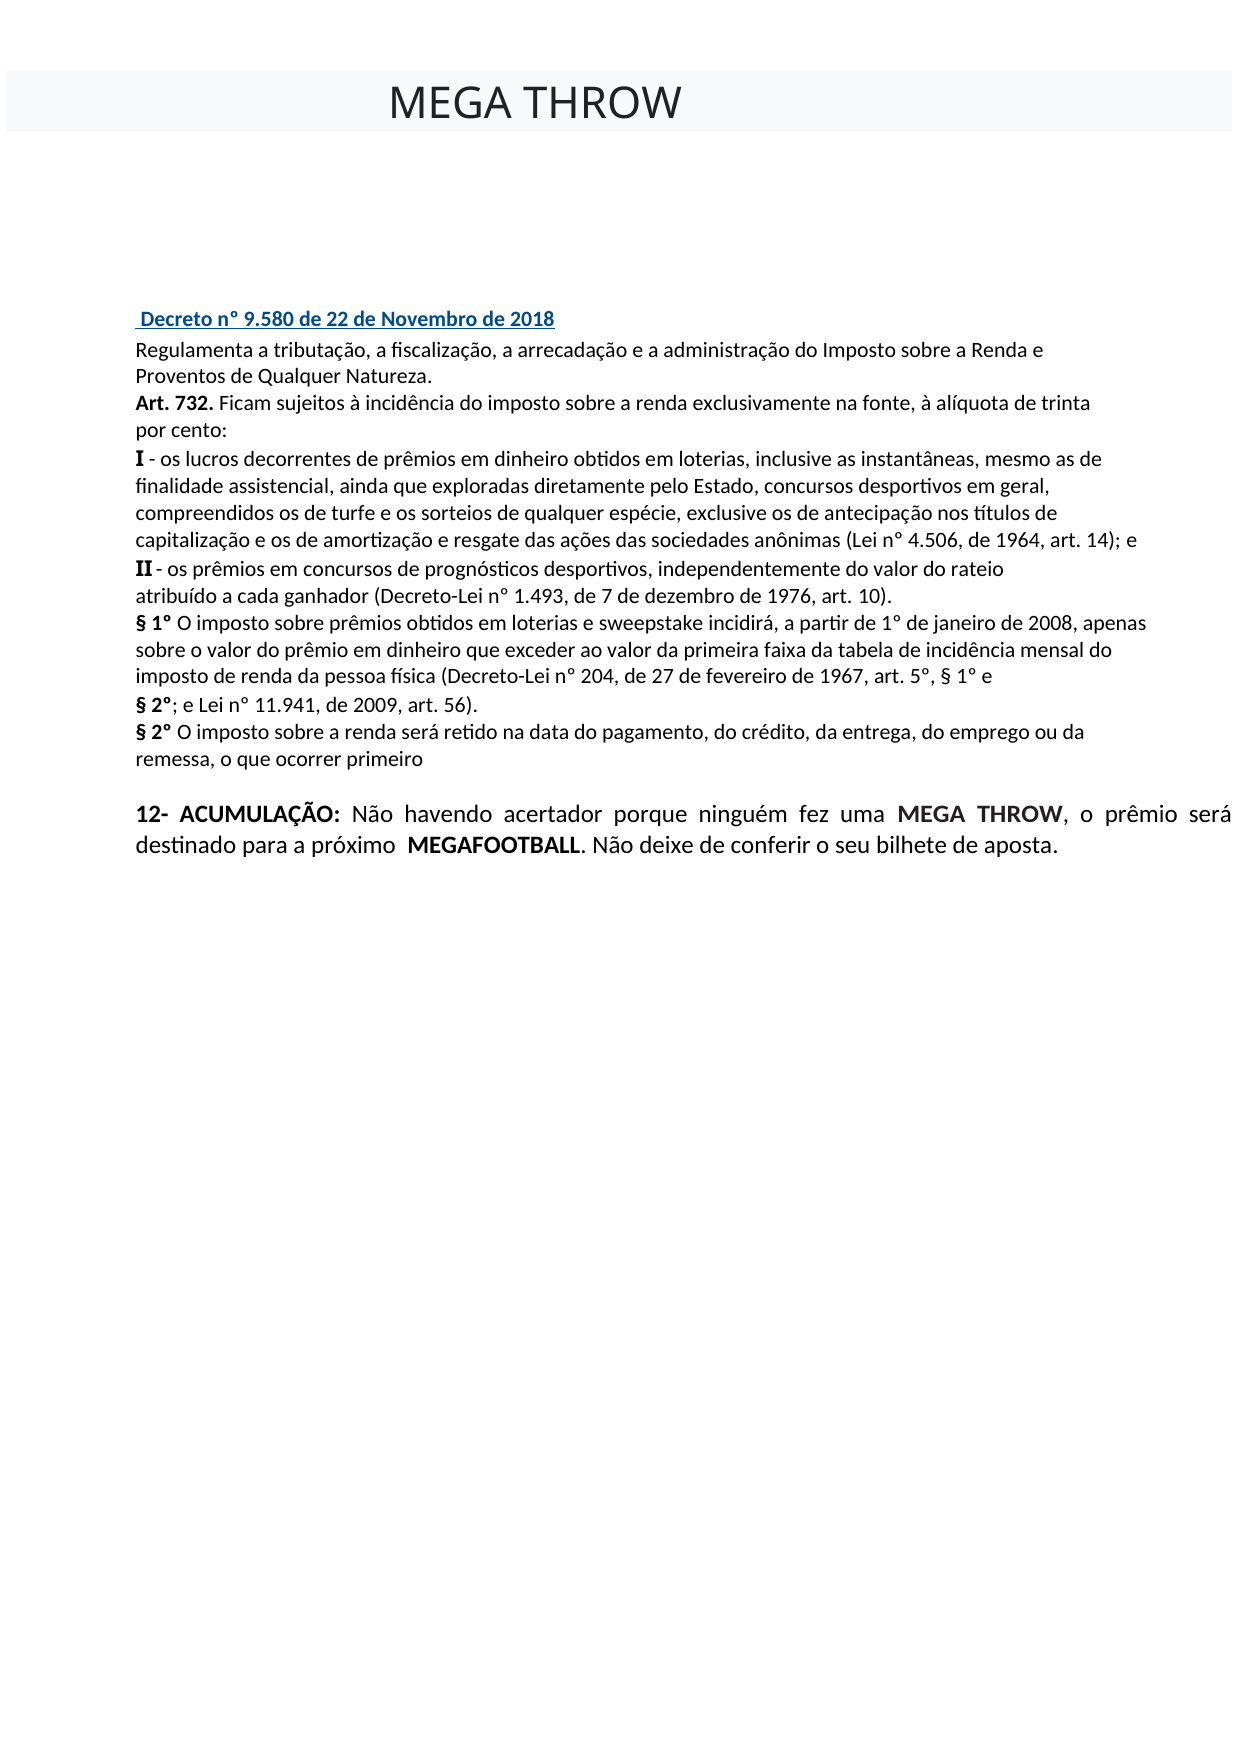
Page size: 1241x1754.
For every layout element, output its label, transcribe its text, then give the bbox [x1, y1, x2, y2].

text Decreto nº 9.580 de 22 de Novembro de 2018 [135, 305, 1232, 332]
text § 2º O imposto sobre a renda será retido na data do pagamento, do crédito, da entrega, do emprego ou da remessa, o que ocorrer primeiro [135, 718, 1145, 771]
list - os prêmios em concursos de prognósticos desportivos, independentemente do valor do rateio atribuído a cada ganhador (Decreto-Lei nº 1.493, de 7 de dezembro de 1976, art. 10). [135, 552, 1081, 609]
text § 1º O imposto sobre prêmios obtidos em loterias e sweepstake incidirá, a partir de 1º de janeiro de 2008, apenas sobre o valor do prêmio em dinheiro que exceder ao valor da primeira faixa da tabela de incidência mensal do imposto de renda da pessoa física (Decreto-Lei nº 204, de 27 de fevereiro de 1967, art. 5º, § 1º e [135, 609, 1168, 689]
list - os lucros decorrentes de prêmios em dinheiro obtidos em loterias, inclusive as instantâneas, mesmo as de finalidade assistencial, ainda que exploradas diretamente pelo Estado, concursos desportivos em geral, compreendidos os de turfe e os sorteios de qualquer espécie, exclusive os de antecipação nos títulos de capitalização e os de amortização e resgate das ações das sociedades anônimas (Lei nº 4.506, de 1964, art. 14); e [135, 443, 1160, 552]
text Art. 732. Ficam sujeitos à incidência do imposto sobre a renda exclusivamente na fonte, à alíquota de trinta por cento: [135, 389, 1117, 443]
text § 2º; e Lei nº 11.941, de 2009, art. 56). [135, 689, 1232, 718]
text Regulamenta a tributação, a fiscalização, a arrecadação e a administração do Imposto sobre a Renda e Proventos de Qualquer Natureza. [135, 336, 1122, 389]
text 12- ACUMULAÇÃO: Não havendo acertador porque ninguém fez uma MEGA THROW, o prêmio será destinado para a próximo MEGAFOOTBALL. Não deixe de conferir o seu bilhete de aposta. [135, 798, 1232, 859]
